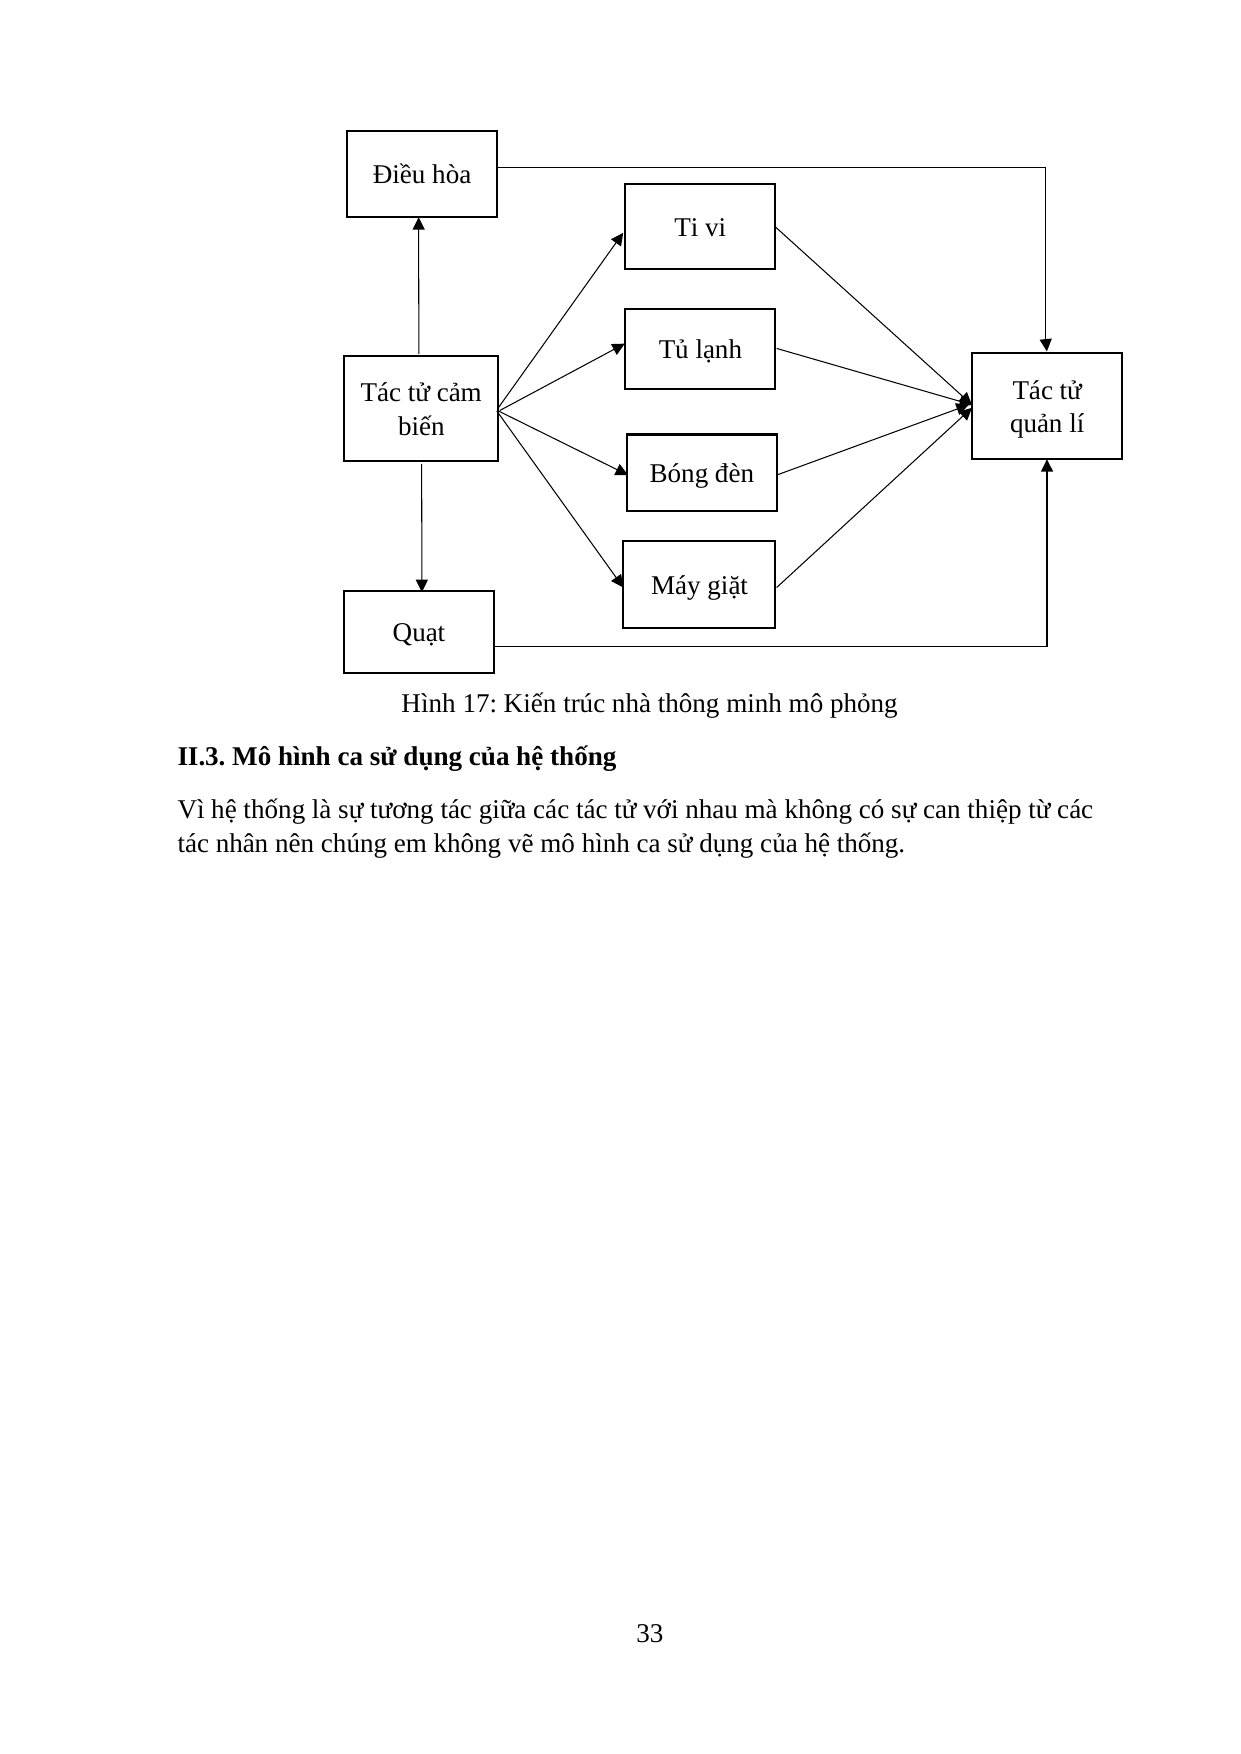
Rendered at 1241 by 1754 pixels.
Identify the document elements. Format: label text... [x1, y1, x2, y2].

text Vì hệ thống là sự tương tác giữa các tác tử với nhau mà không có sự can thiệp từ các tác nhân nên chúng em không vẽ mô hình ca sử dụng của hệ thống. [177, 793, 1122, 858]
text Hình 17: Kiến trúc nhà thông minh mô phỏng [177, 118, 1122, 719]
subtitle II.3. Mô hình ca sử dụng của hệ thống [177, 740, 1122, 772]
